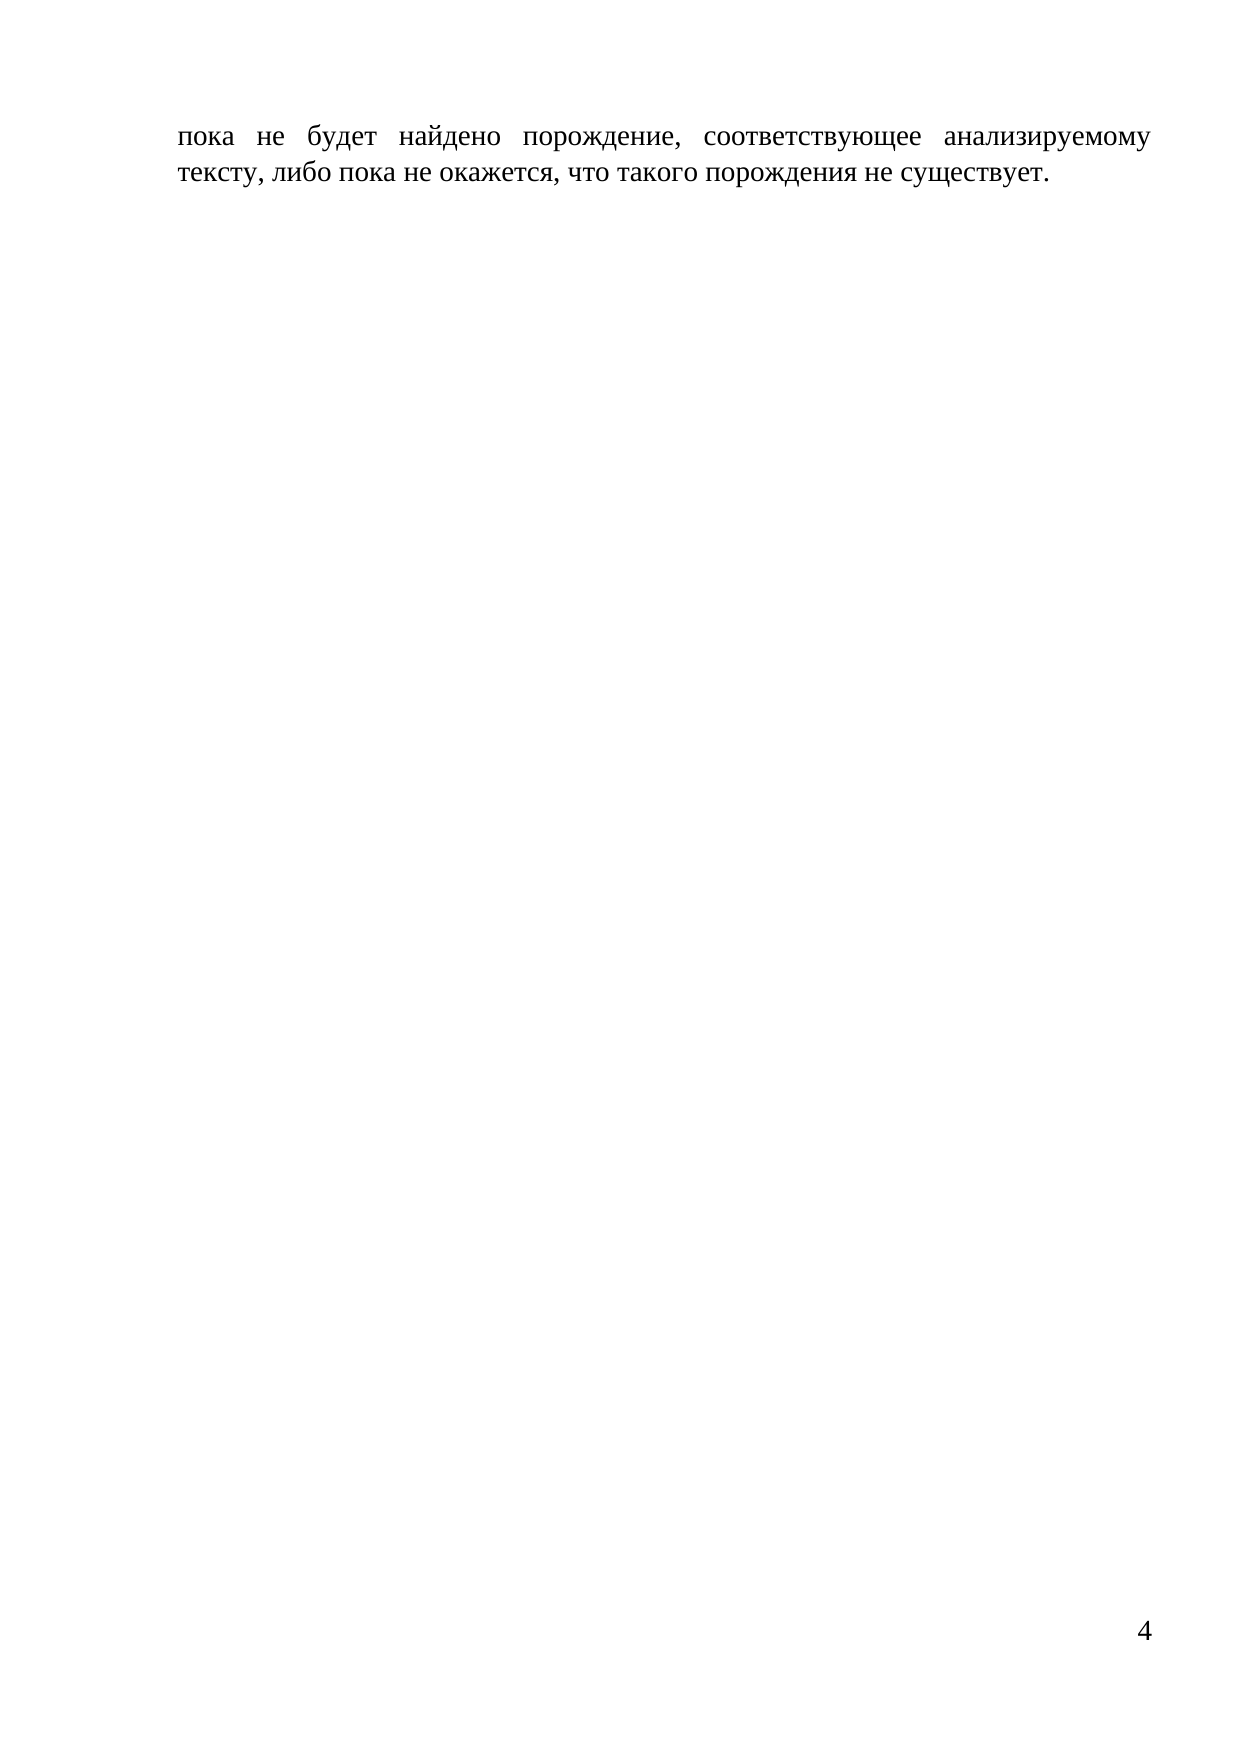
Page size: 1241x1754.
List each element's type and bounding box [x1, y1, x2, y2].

text [177, 118, 1152, 188]
